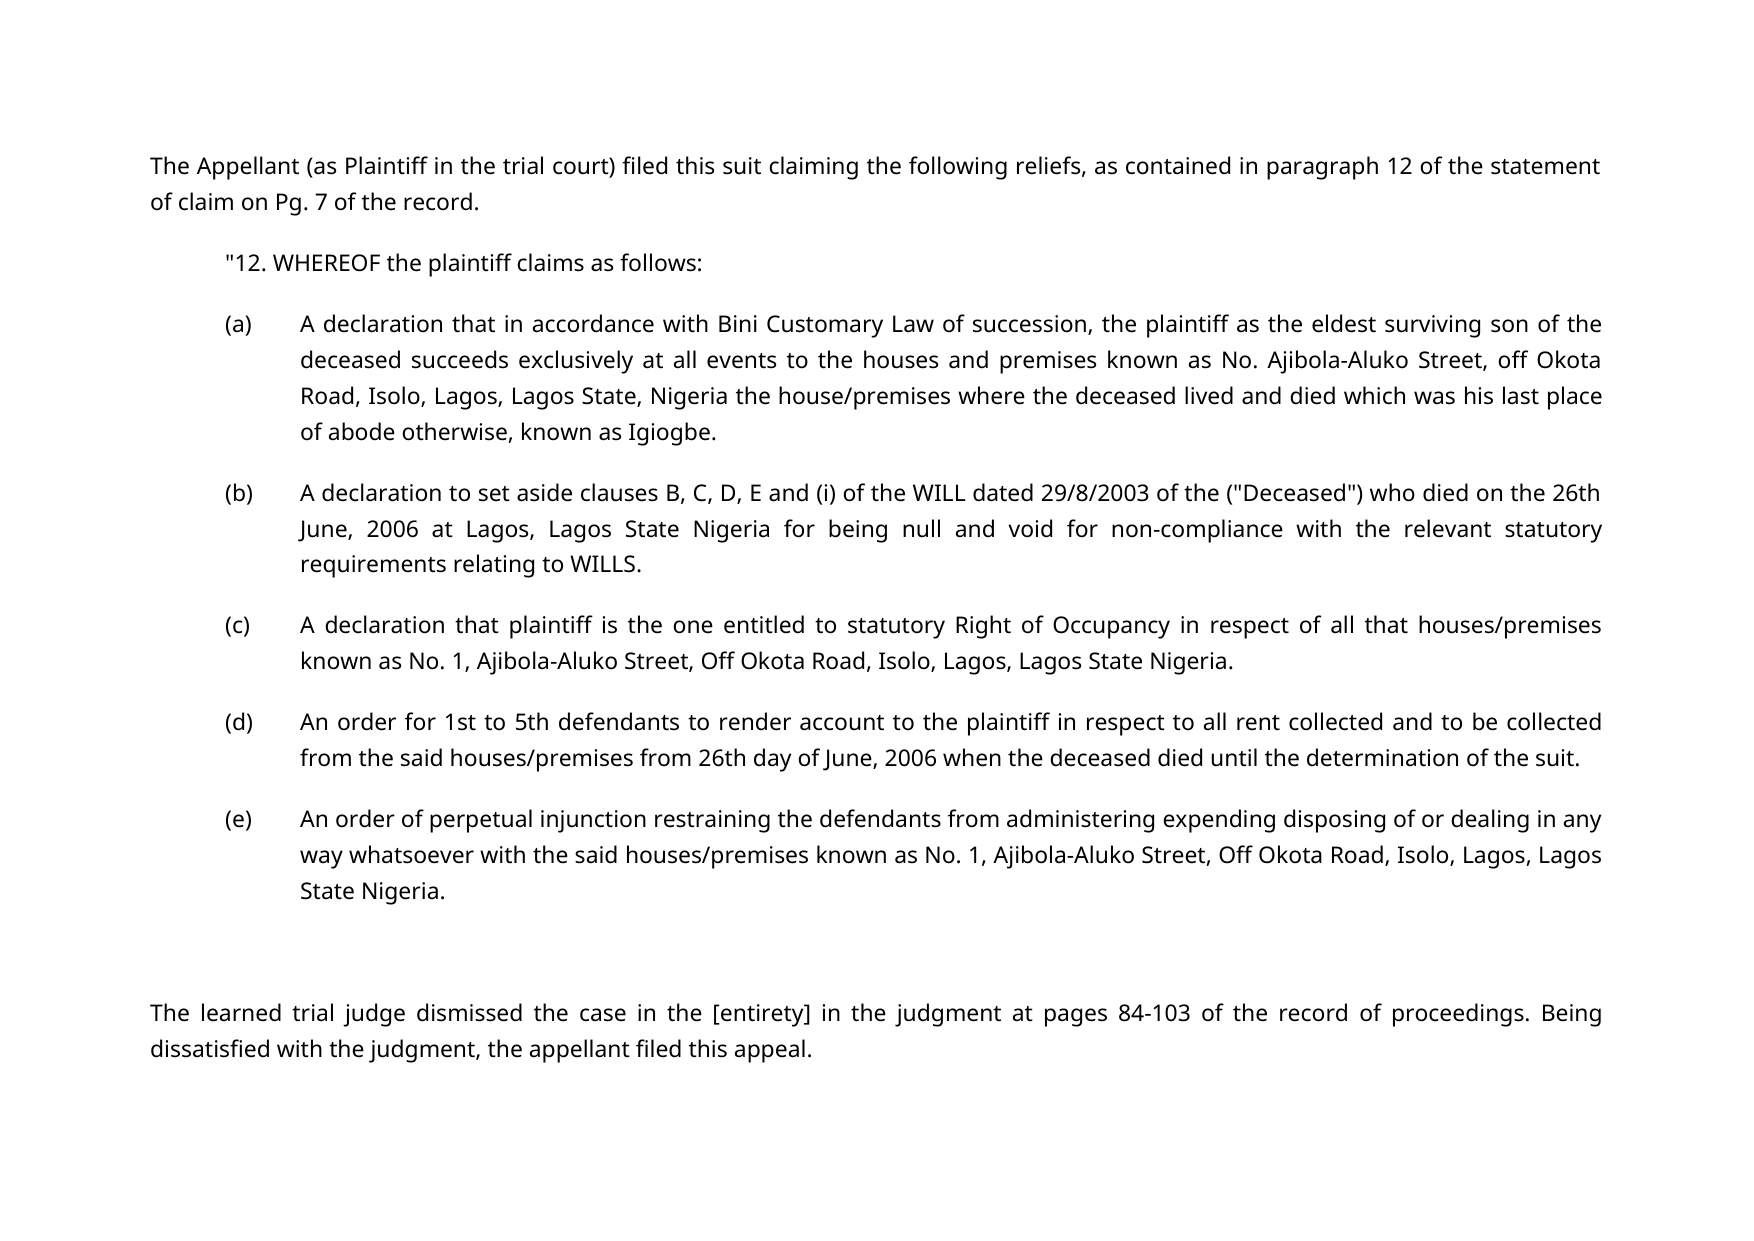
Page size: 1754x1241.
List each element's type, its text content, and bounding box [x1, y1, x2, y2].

text "12. WHEREOF the plaintiff claims as follows: [225, 247, 1604, 278]
text (e) An order of perpetual injunction restraining the defendants from administering expending disposing of or dealing in any way whatsoever with the said houses/premises known as No. 1, Ajibola-Aluko Street, Off Okota Road, Isolo, Lagos, Lagos State Nigeria. [225, 803, 1604, 906]
text The Appellant (as Plaintiff in the trial court) filed this suit claiming the following reliefs, as contained in paragraph 12 of the statement of claim on Pg. 7 of the record. [150, 150, 1604, 217]
text (b) A declaration to set aside clauses B, C, D, E and (i) of the WILL dated 29/8/2003 of the ("Deceased") who died on the 26th June, 2006 at Lagos, Lagos State Nigeria for being null and void for non-compliance with the relevant statutory requirements relating to WILLS. [225, 477, 1604, 580]
text The learned trial judge dismissed the case in the [entirety] in the judgment at pages 84-103 of the record of proceedings. Being dissatisfied with the judgment, the appellant filed this appeal. [150, 997, 1604, 1064]
text (a) A declaration that in accordance with Bini Customary Law of succession, the plaintiff as the eldest surviving son of the deceased succeeds exclusively at all events to the houses and premises known as No. Ajibola-Aluko Street, off Okota Road, Isolo, Lagos, Lagos State, Nigeria the house/premises where the deceased lived and died which was his last place of abode otherwise, known as Igiogbe. [225, 308, 1604, 447]
text (d) An order for 1st to 5th defendants to render account to the plaintiff in respect to all rent collected and to be collected from the said houses/premises from 26th day of June, 2006 when the deceased died until the determination of the suit. [225, 706, 1604, 773]
text (c) A declaration that plaintiff is the one entitled to statutory Right of Occupancy in respect of all that houses/premises known as No. 1, Ajibola-Aluko Street, Off Okota Road, Isolo, Lagos, Lagos State Nigeria. [225, 609, 1604, 677]
